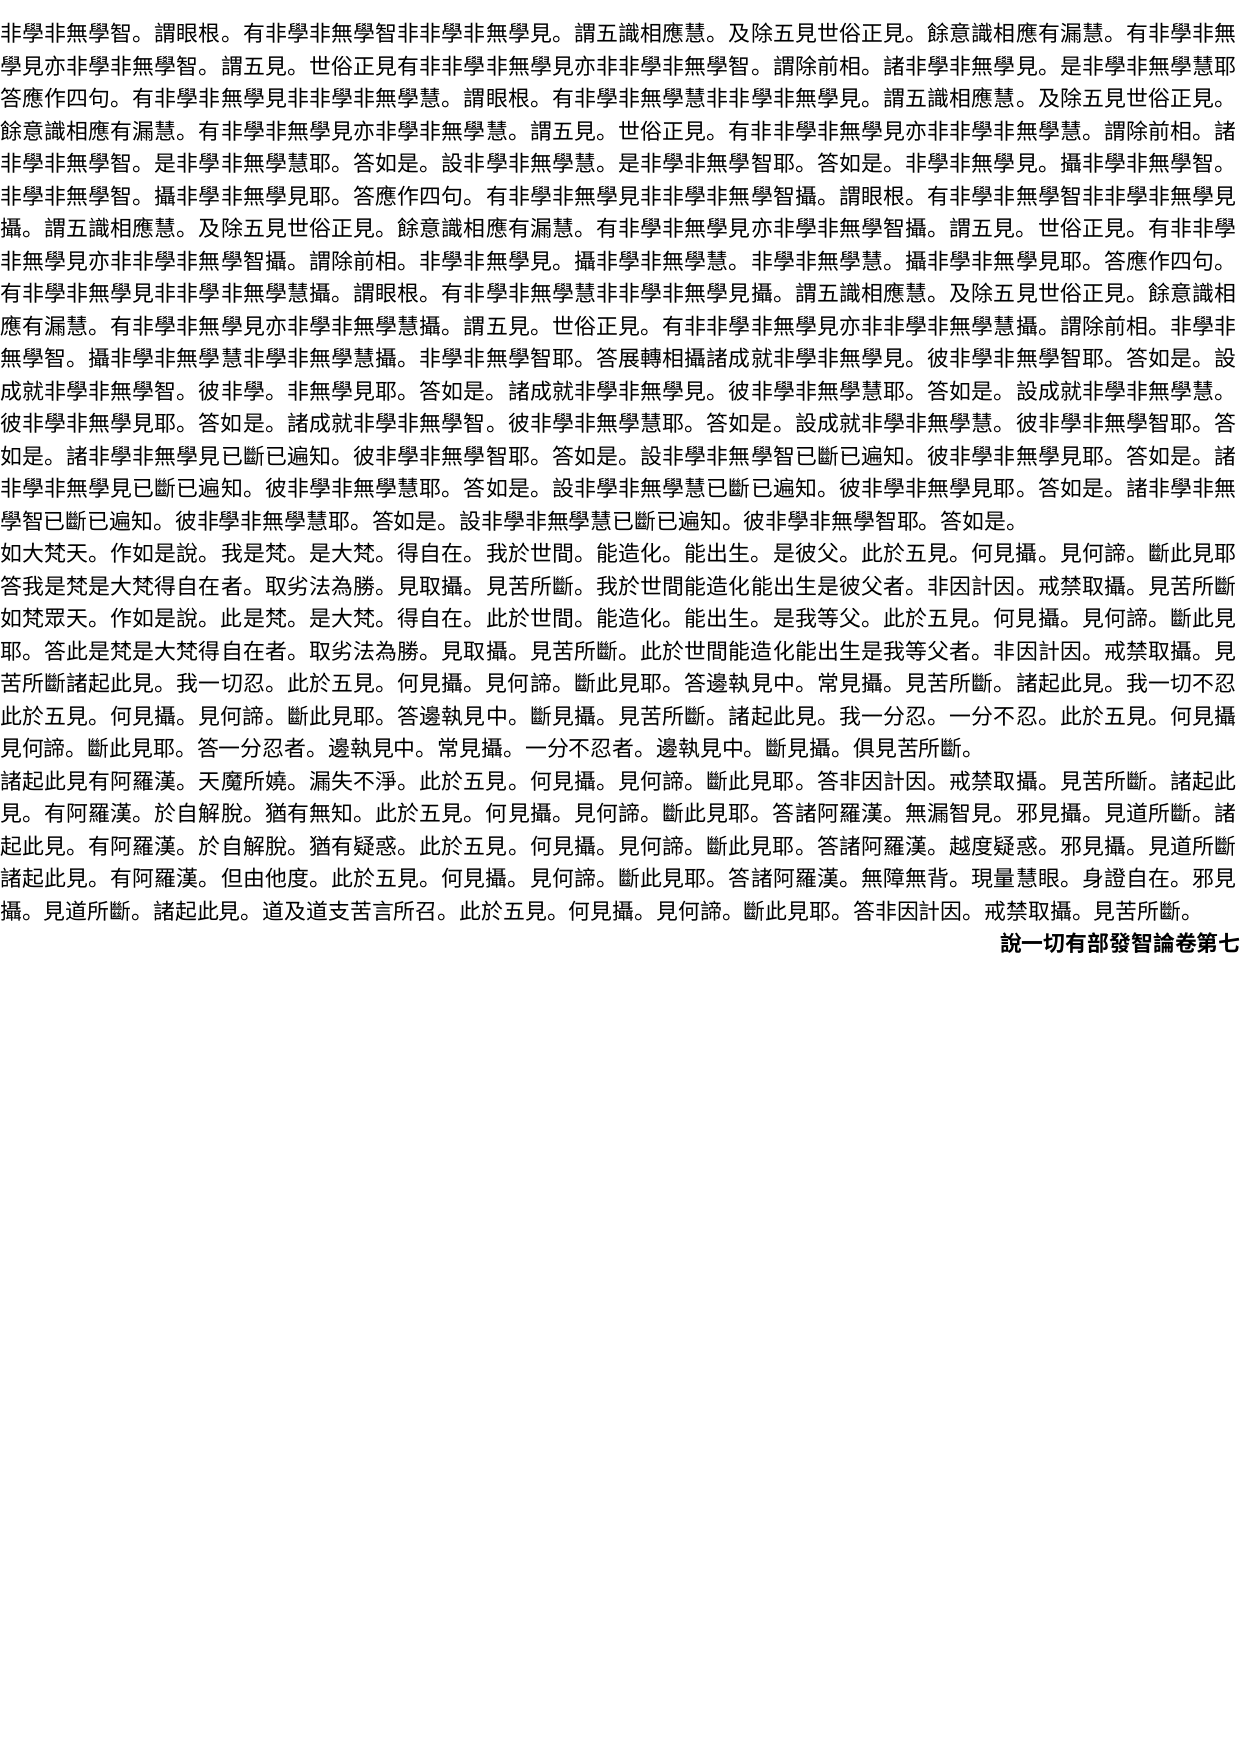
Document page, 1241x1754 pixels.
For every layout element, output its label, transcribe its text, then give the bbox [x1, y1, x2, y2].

text 說一切有部發智論卷第七 [0, 926, 1240, 958]
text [0, 16, 1240, 536]
text 如大梵天。作如是說。我是梵。是大梵。得自在。我於世間。能造化。能出生。是彼父。此於五見。何見攝。見何諦。斷此見耶。答我是梵是大梵得自在者。取劣法為勝。見取攝。見苦所斷。我於世間能造化能出生是彼父者。非因計因。戒禁取攝。見苦所斷。如梵眾天。作如是說。此是梵。是大梵。得自在。此於世間。能造化。能出生。是我等父。此於五見。何見攝。見何諦。斷此見耶。答此是梵是大梵得自在者。取劣法為勝。見取攝。見苦所斷。此於世間能造化能出生是我等父者。非因計因。戒禁取攝。見苦所斷諸起此見。我一切忍。此於五見。何見攝。見何諦。斷此見耶。答邊執見中。常見攝。見苦所斷。諸起此見。我一切不忍。此於五見。何見攝。見何諦。斷此見耶。答邊執見中。斷見攝。見苦所斷。諸起此見。我一分忍。一分不忍。此於五見。何見攝。見何諦。斷此見耶。答一分忍者。邊執見中。常見攝。一分不忍者。邊執見中。斷見攝。俱見苦所斷。 [0, 536, 1240, 763]
text 諸起此見有阿羅漢。天魔所嬈。漏失不淨。此於五見。何見攝。見何諦。斷此見耶。答非因計因。戒禁取攝。見苦所斷。諸起此見。有阿羅漢。於自解脫。猶有無知。此於五見。何見攝。見何諦。斷此見耶。答諸阿羅漢。無漏智見。邪見攝。見道所斷。諸起此見。有阿羅漢。於自解脫。猶有疑惑。此於五見。何見攝。見何諦。斷此見耶。答諸阿羅漢。越度疑惑。邪見攝。見道所斷。諸起此見。有阿羅漢。但由他度。此於五見。何見攝。見何諦。斷此見耶。答諸阿羅漢。無障無背。現量慧眼。身證自在。邪見攝。見道所斷。諸起此見。道及道支苦言所召。此於五見。何見攝。見何諦。斷此見耶。答非因計因。戒禁取攝。見苦所斷。 [0, 763, 1240, 926]
